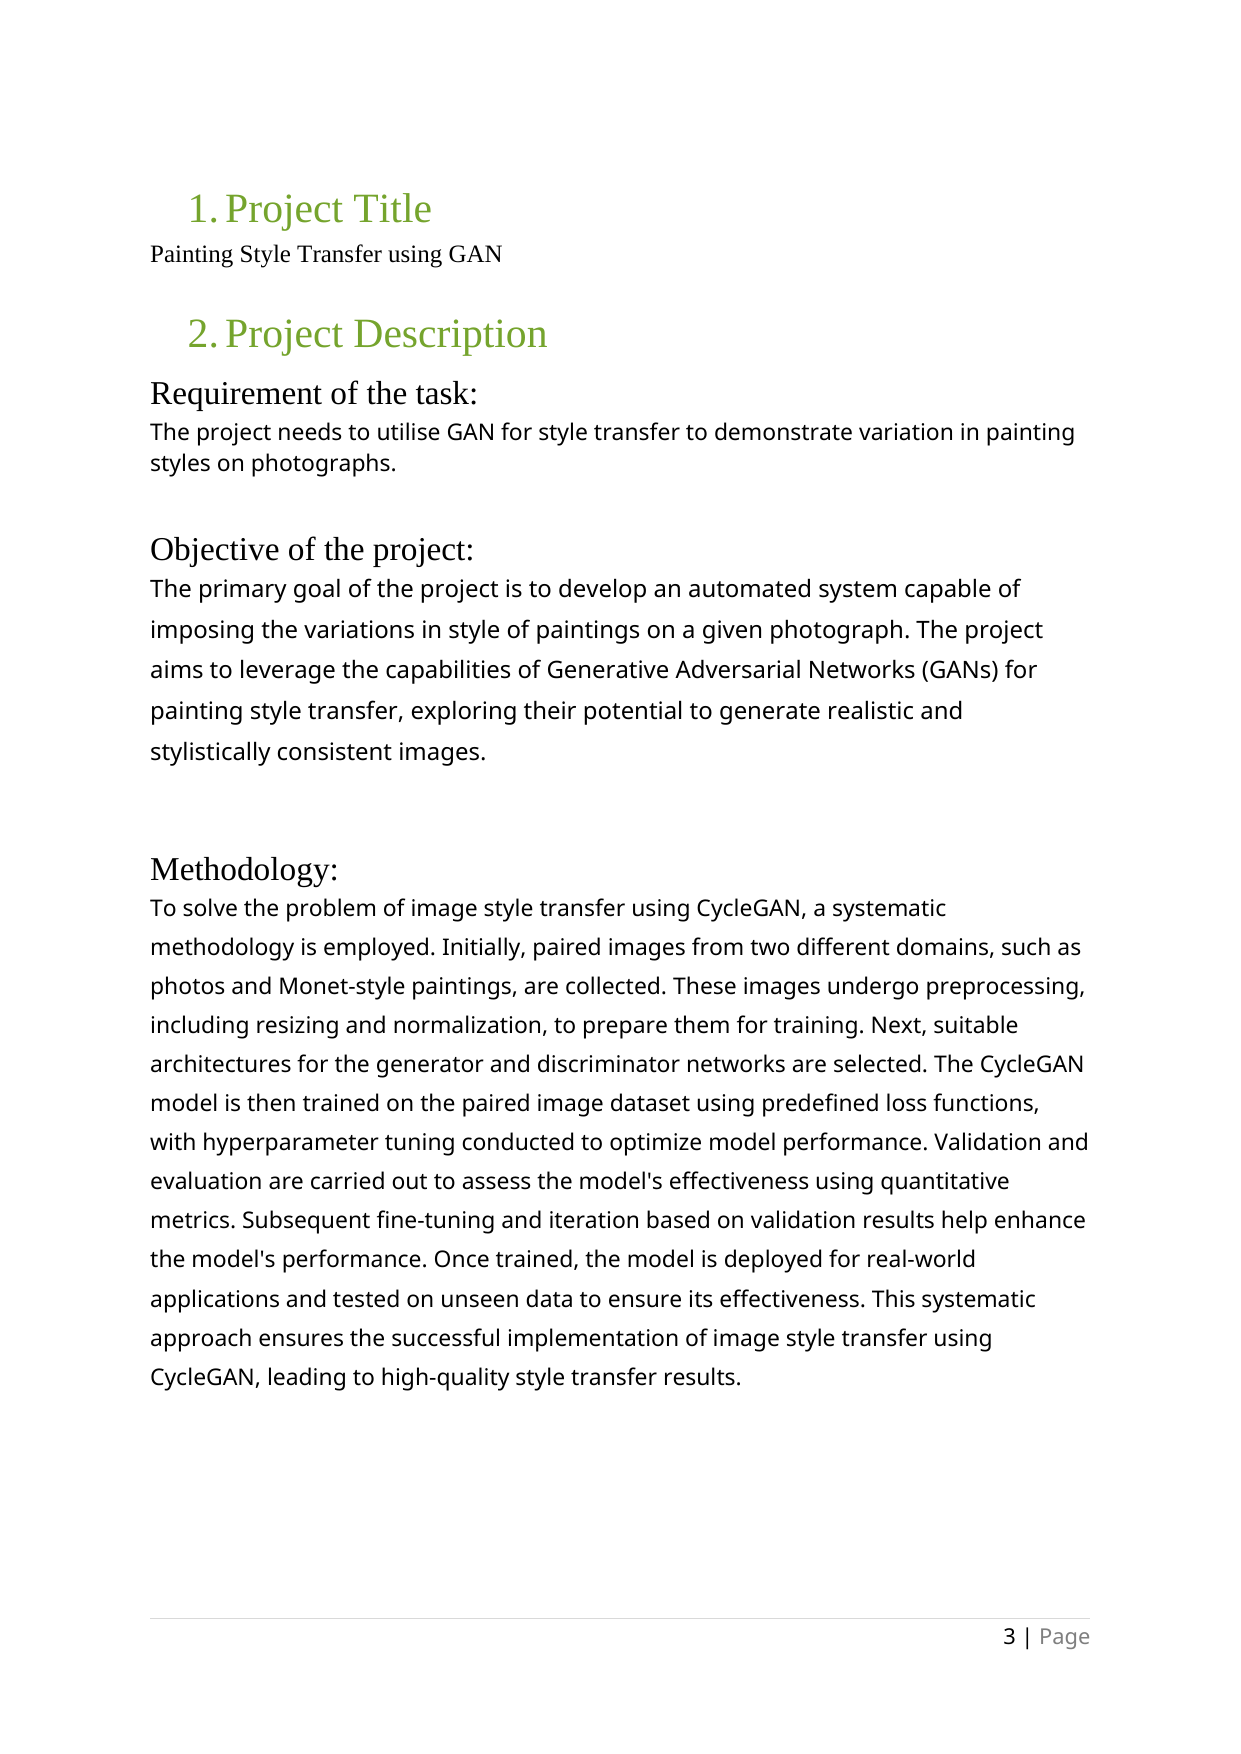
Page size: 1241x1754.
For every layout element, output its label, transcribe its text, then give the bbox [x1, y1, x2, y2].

subtitle Project Description [187, 309, 1090, 357]
text Painting Style Transfer using GAN [150, 239, 1090, 268]
subtitle Project Title [187, 183, 1090, 231]
subtitle Objective of the project: [150, 529, 1090, 567]
text The primary goal of the project is to develop an automated system capable of imposing the variations in style of paintings on a given photograph. The project aims to leverage the capabilities of Generative Adversarial Networks (GANs) for painting style transfer, exploring their potential to generate realistic and stylistically consistent images. [150, 572, 1090, 767]
text The project needs to utilise GAN for style transfer to demonstrate variation in painting styles on photographs. [150, 416, 1090, 478]
text To solve the problem of image style transfer using CycleGAN, a systematic methodology is employed. Initially, paired images from two different domains, such as photos and Monet-style paintings, are collected. These images undergo preprocessing, including resizing and normalization, to prepare them for training. Next, suitable architectures for the generator and discriminator networks are selected. The CycleGAN model is then trained on the paired image dataset using predefined loss functions, with hyperparameter tuning conducted to optimize model performance. Validation and evaluation are carried out to assess the model's effectiveness using quantitative metrics. Subsequent fine-tuning and iteration based on validation results help enhance the model's performance. Once trained, the model is deployed for real-world applications and tested on unseen data to ensure its effectiveness. This systematic approach ensures the successful implementation of image style transfer using CycleGAN, leading to high-quality style transfer results. [150, 892, 1090, 1392]
subtitle Methodology: [150, 849, 1090, 888]
subtitle Requirement of the task: [150, 373, 1090, 412]
